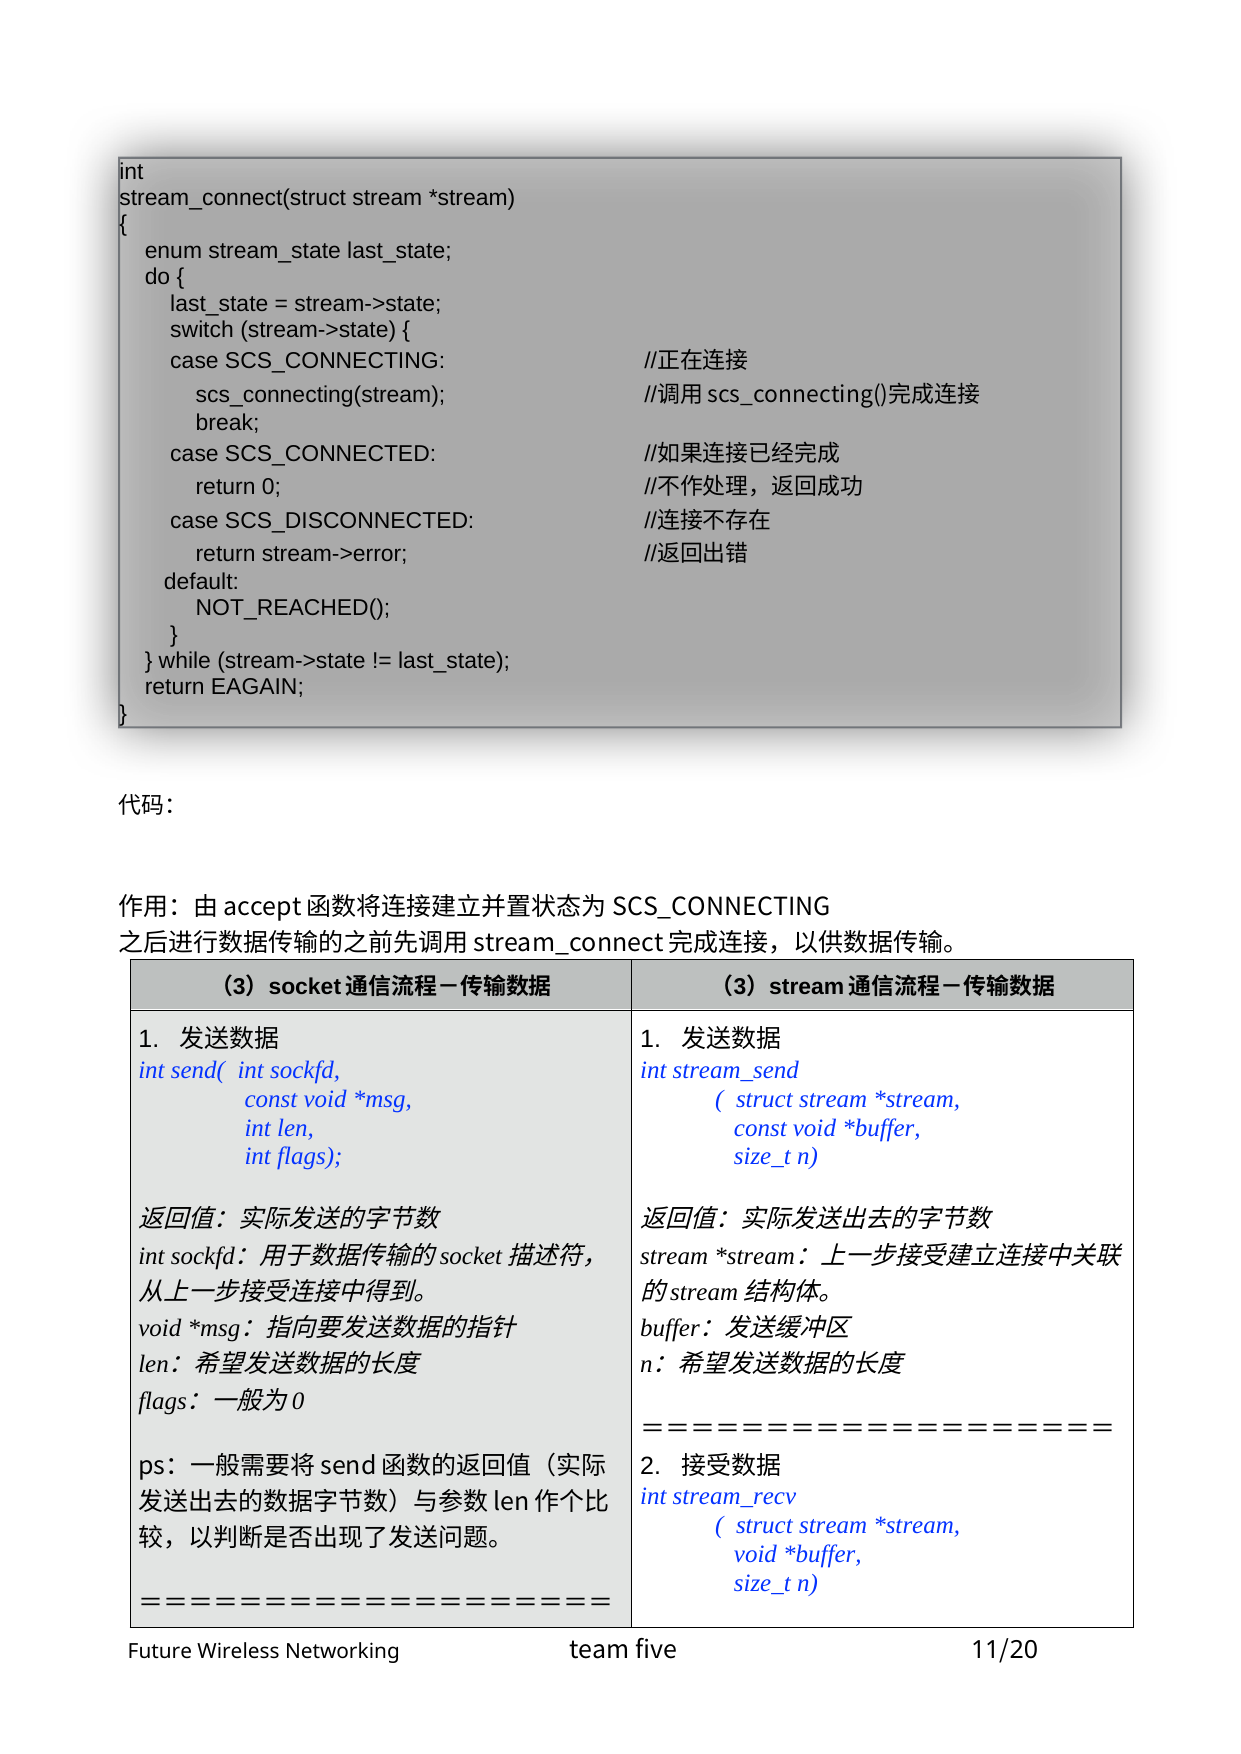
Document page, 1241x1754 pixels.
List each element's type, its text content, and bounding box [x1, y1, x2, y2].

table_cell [131, 1011, 631, 1627]
text 之后进行数据传输的之前先调用stream_connect完成连接，以供数据传输。 [118, 923, 1122, 959]
table_header （3）stream通信流程－传输数据 [632, 960, 1133, 1009]
table_header （3）socket通信流程－传输数据 [131, 960, 631, 1009]
text 代码： [118, 761, 1122, 820]
text 作用：由accept函数将连接建立并置状态为 SCS_CONNECTING [118, 887, 1122, 923]
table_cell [632, 1011, 1133, 1627]
